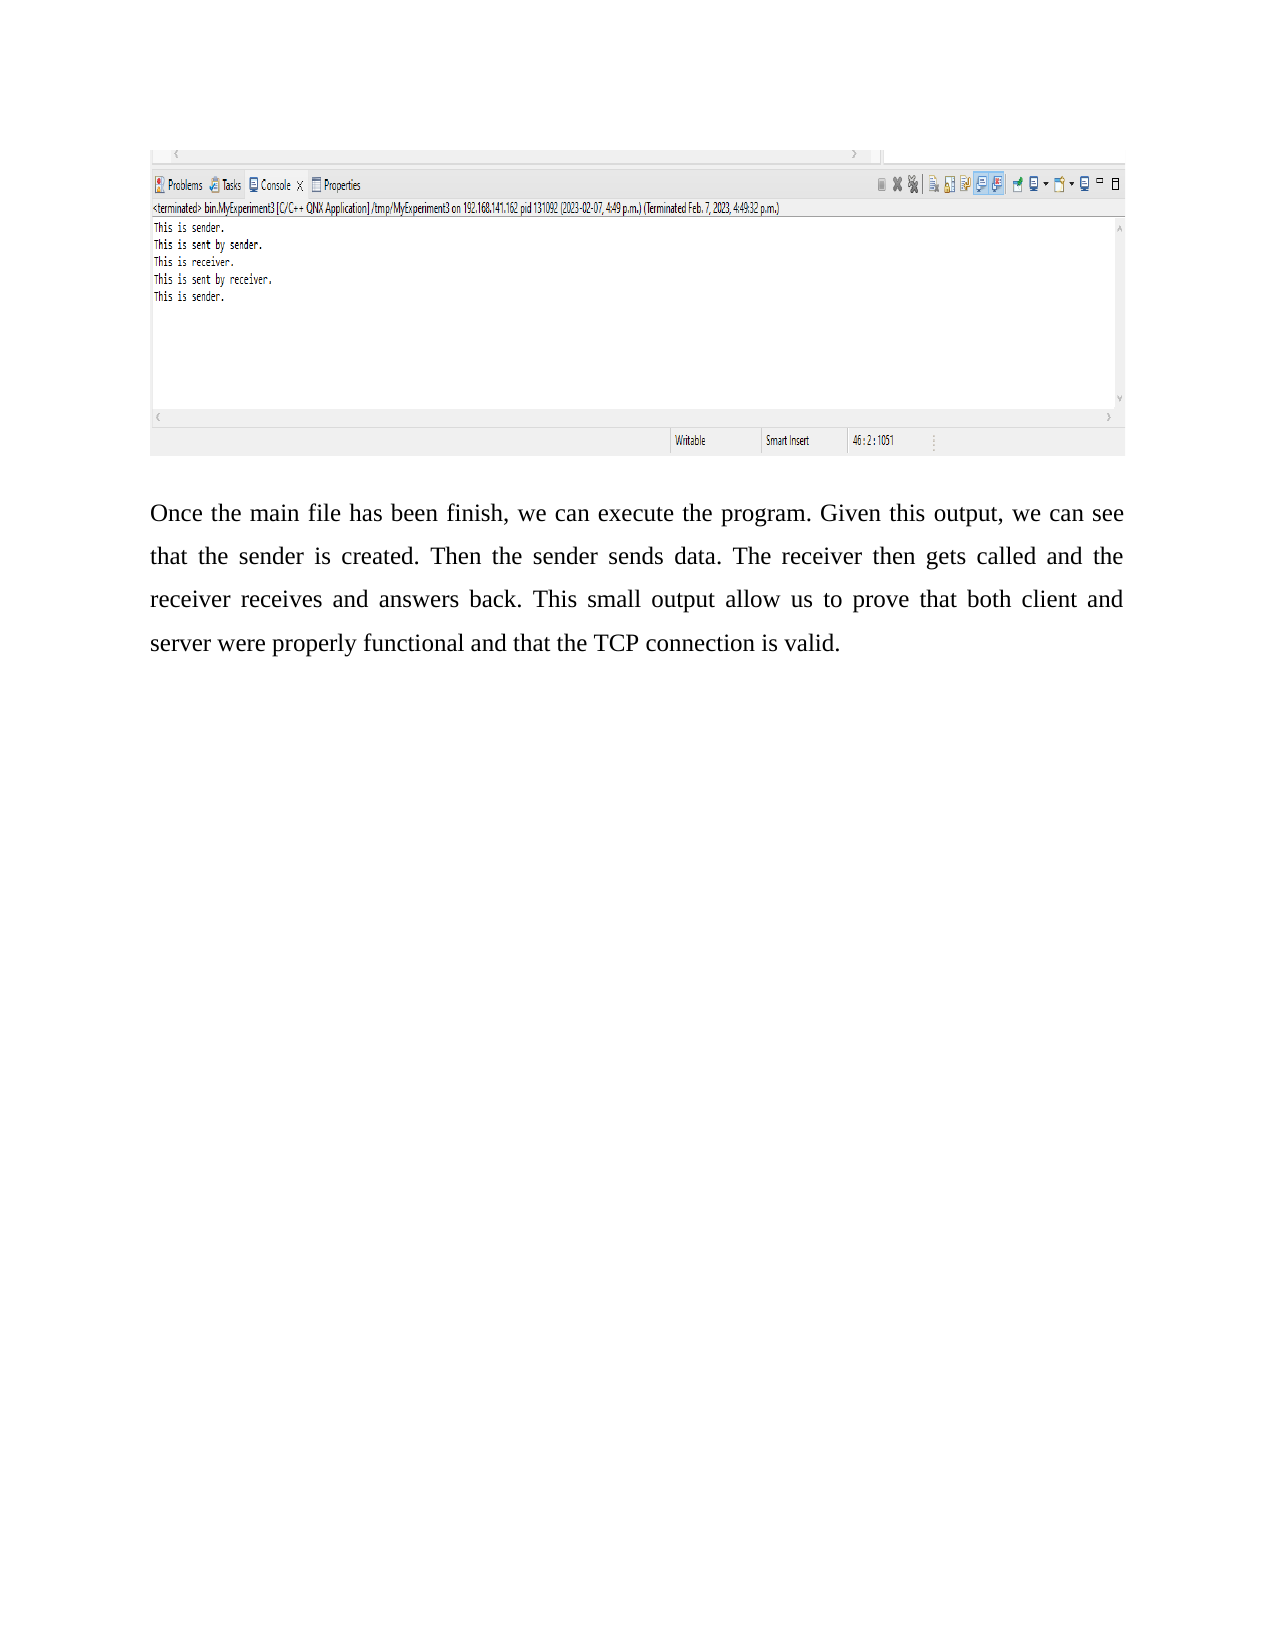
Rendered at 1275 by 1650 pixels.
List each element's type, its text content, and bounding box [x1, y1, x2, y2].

picture [150, 150, 1125, 456]
text Once the main file has been finish, we can execute the program. Given this output, we can see that the sender is created. Then the sender sends data. The receiver then gets called and the receiver receives and answers back. This small output allow us to prove that both client and server were properly functional and that the TCP connection is valid. [150, 498, 1125, 656]
